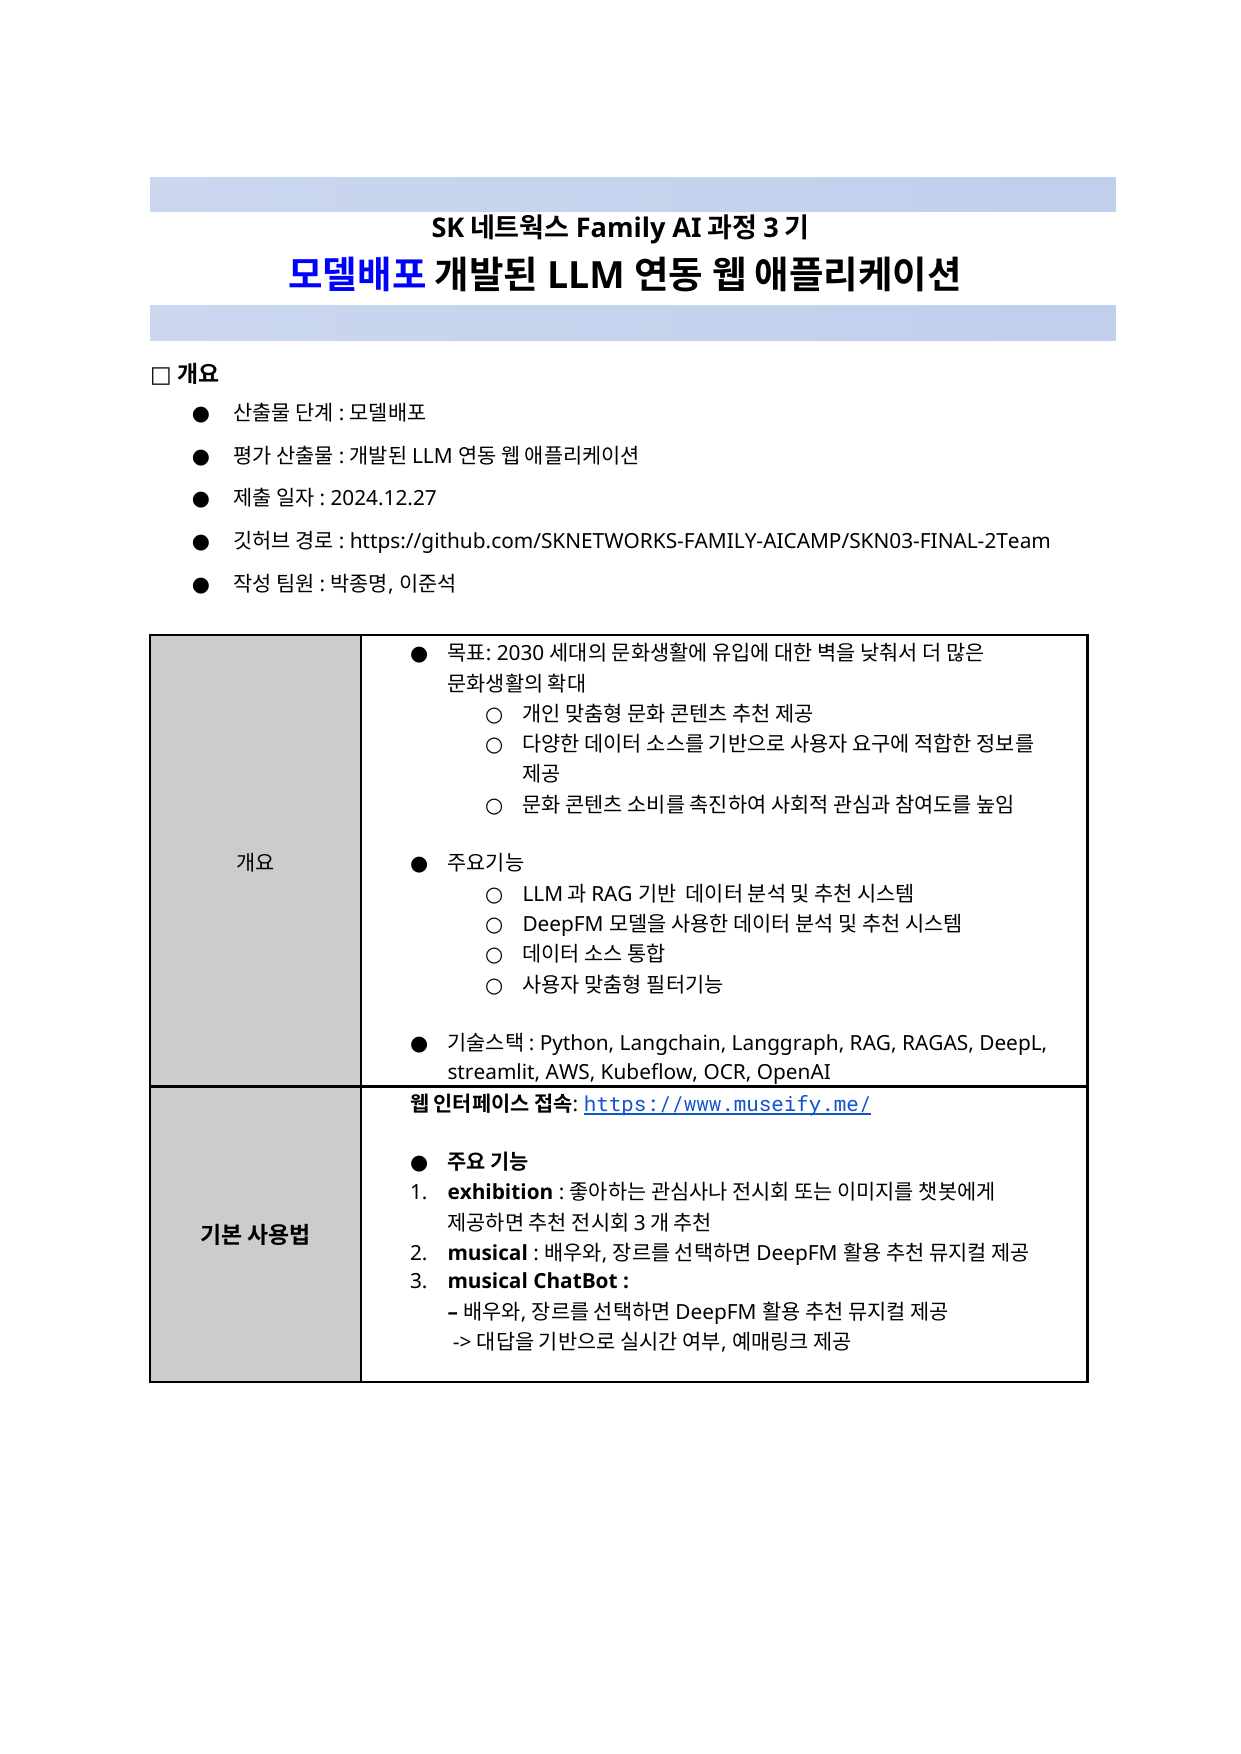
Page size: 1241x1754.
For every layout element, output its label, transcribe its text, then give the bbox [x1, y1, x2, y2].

list 작성 팀원 : 박종명, 이준석 [192, 560, 1090, 603]
text □ 개요 [150, 356, 1090, 389]
list 제출 일자 : 2024.12.27 [192, 475, 1090, 518]
text SK네트웍스 Family AI과정 3기 모델배포 개발된 LLM 연동 웹 애플리케이션 [150, 211, 1090, 299]
list 평가 산출물 : 개발된 LLM 연동 웹 애플리케이션 [192, 432, 1090, 475]
list 깃허브 경로 : https://github.com/SKNETWORKS-FAMILY-AICAMP/SKN03-FINAL-2Team [192, 518, 1090, 560]
list 산출물 단계 : 모델배포 [192, 389, 1090, 432]
